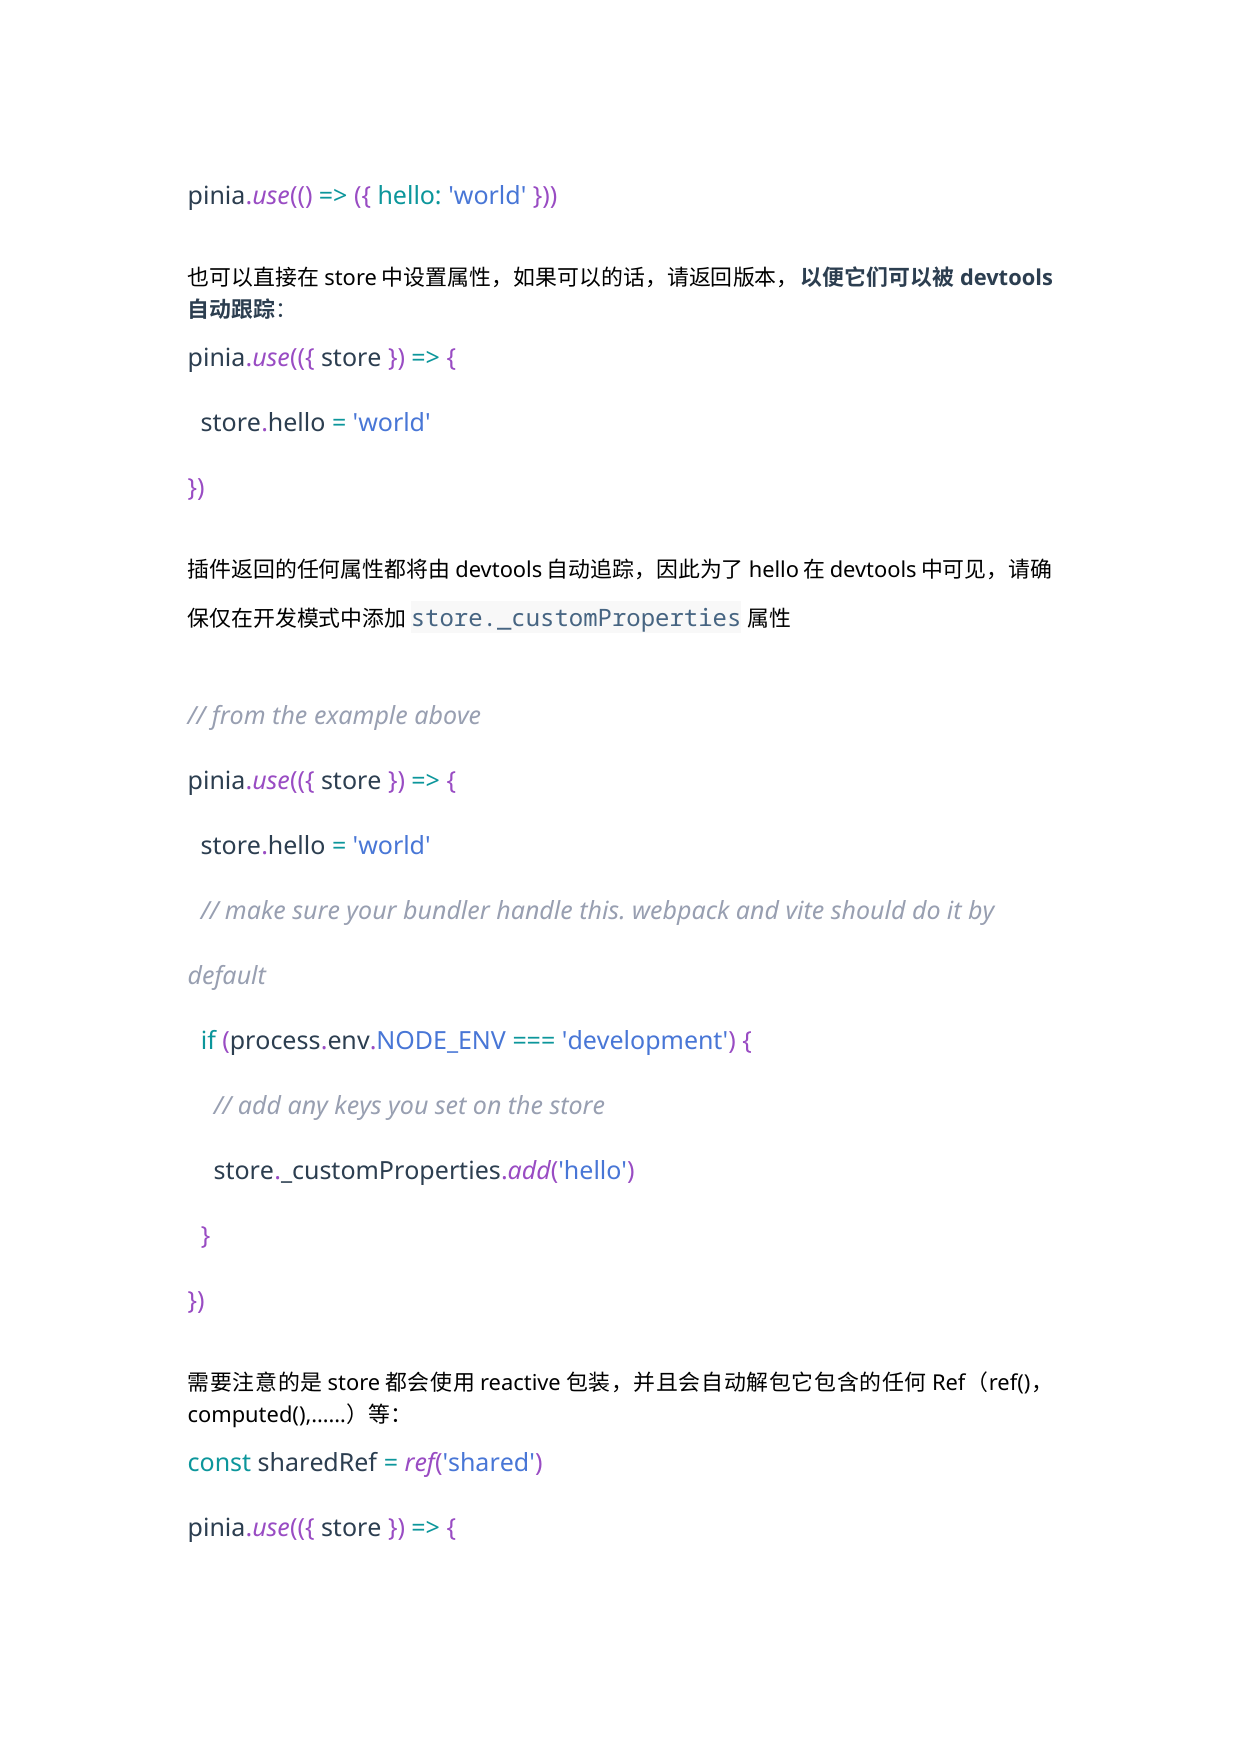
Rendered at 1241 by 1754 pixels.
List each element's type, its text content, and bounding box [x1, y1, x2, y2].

text // from the example above [187, 682, 1053, 747]
text } [187, 1202, 1053, 1267]
text // add any keys you set on the store [187, 1072, 1053, 1137]
text pinia.use(({ store }) => { [187, 1494, 1053, 1559]
text store._customProperties.add('hello') [187, 1137, 1053, 1202]
text 插件返回的任何属性都将由devtools自动追踪，因此为了hello在devtools中可见，请确保仅在开发模式中添加store._customProperties 属性 [187, 552, 1053, 649]
text if (process.env.NODE_ENV === 'development') { [187, 1007, 1053, 1072]
text const sharedRef = ref('shared') [187, 1429, 1053, 1494]
text }) [187, 454, 1053, 519]
text pinia.use(({ store }) => { [187, 324, 1053, 389]
text }) [187, 1267, 1053, 1332]
text pinia.use(({ store }) => { [187, 747, 1053, 812]
text // make sure your bundler handle this. webpack and vite should do it by default [187, 877, 1053, 1007]
text pinia.use(() => ({ hello: 'world' })) [187, 162, 1053, 227]
text store.hello = 'world' [187, 812, 1053, 877]
text 也可以直接在store中设置属性，如果可以的话，请返回版本，以便它们可以被 devtools 自动跟踪： [187, 259, 1053, 324]
text 需要注意的是store都会使用reactive包装，并且会自动解包它包含的任何Ref（ref()， computed(),……）等： [187, 1364, 1053, 1429]
text store.hello = 'world' [187, 389, 1053, 454]
